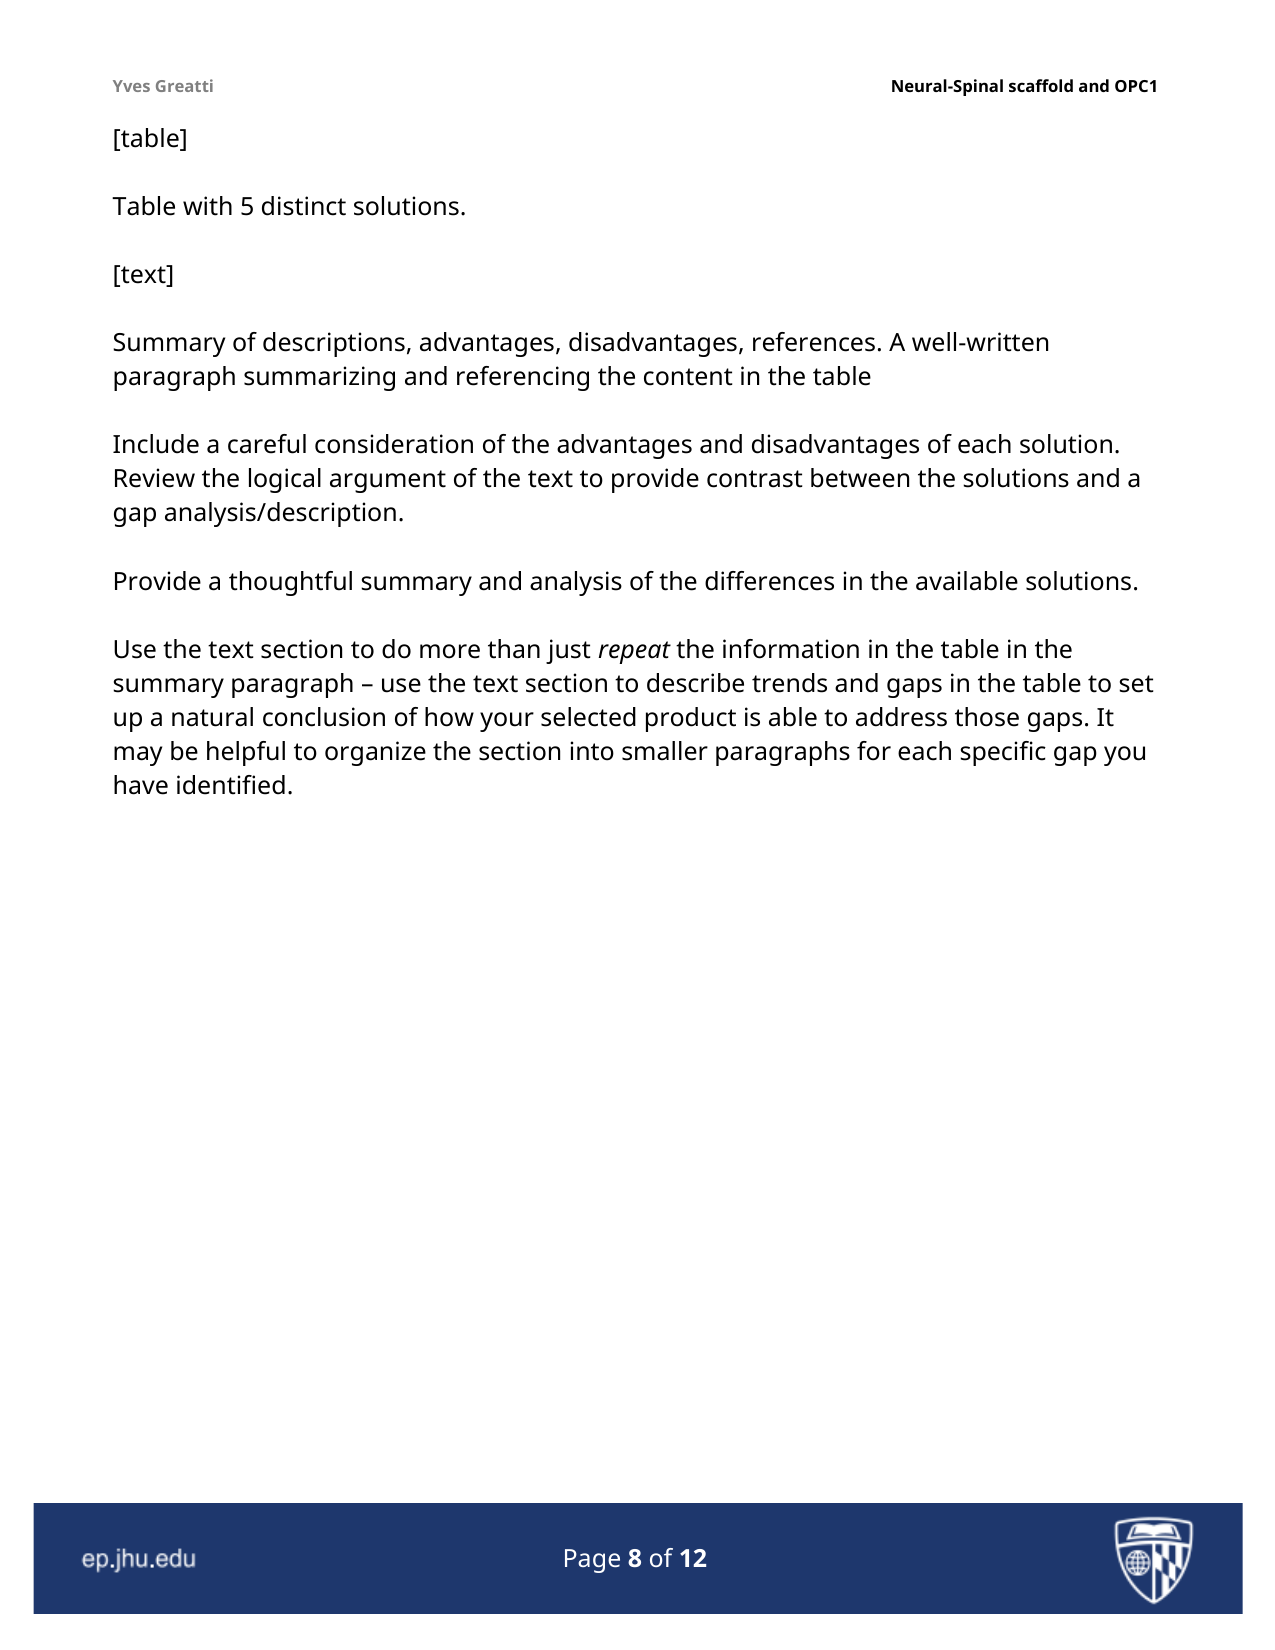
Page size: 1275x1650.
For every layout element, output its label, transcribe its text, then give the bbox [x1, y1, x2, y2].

text Provide a thoughtful summary and analysis of the differences in the available solutions. [112, 563, 1162, 597]
text Table with 5 distinct solutions. [112, 188, 1162, 223]
text [text] [112, 257, 1162, 291]
text [table] [112, 120, 1162, 154]
text Summary of descriptions, advantages, disadvantages, references. A well-written paragraph summarizing and referencing the content in the table [112, 325, 1162, 393]
text Use the text section to do more than just repeat the information in the table in the summary paragraph – use the text section to describe trends and gaps in the table to set up a natural conclusion of how your selected product is able to address those gaps. It may be helpful to organize the section into smaller paragraphs for each specific gap you have identified. [112, 631, 1162, 802]
text Include a careful consideration of the advantages and disadvantages of each solution. Review the logical argument of the text to provide contrast between the solutions and a gap analysis/description. [112, 427, 1162, 529]
